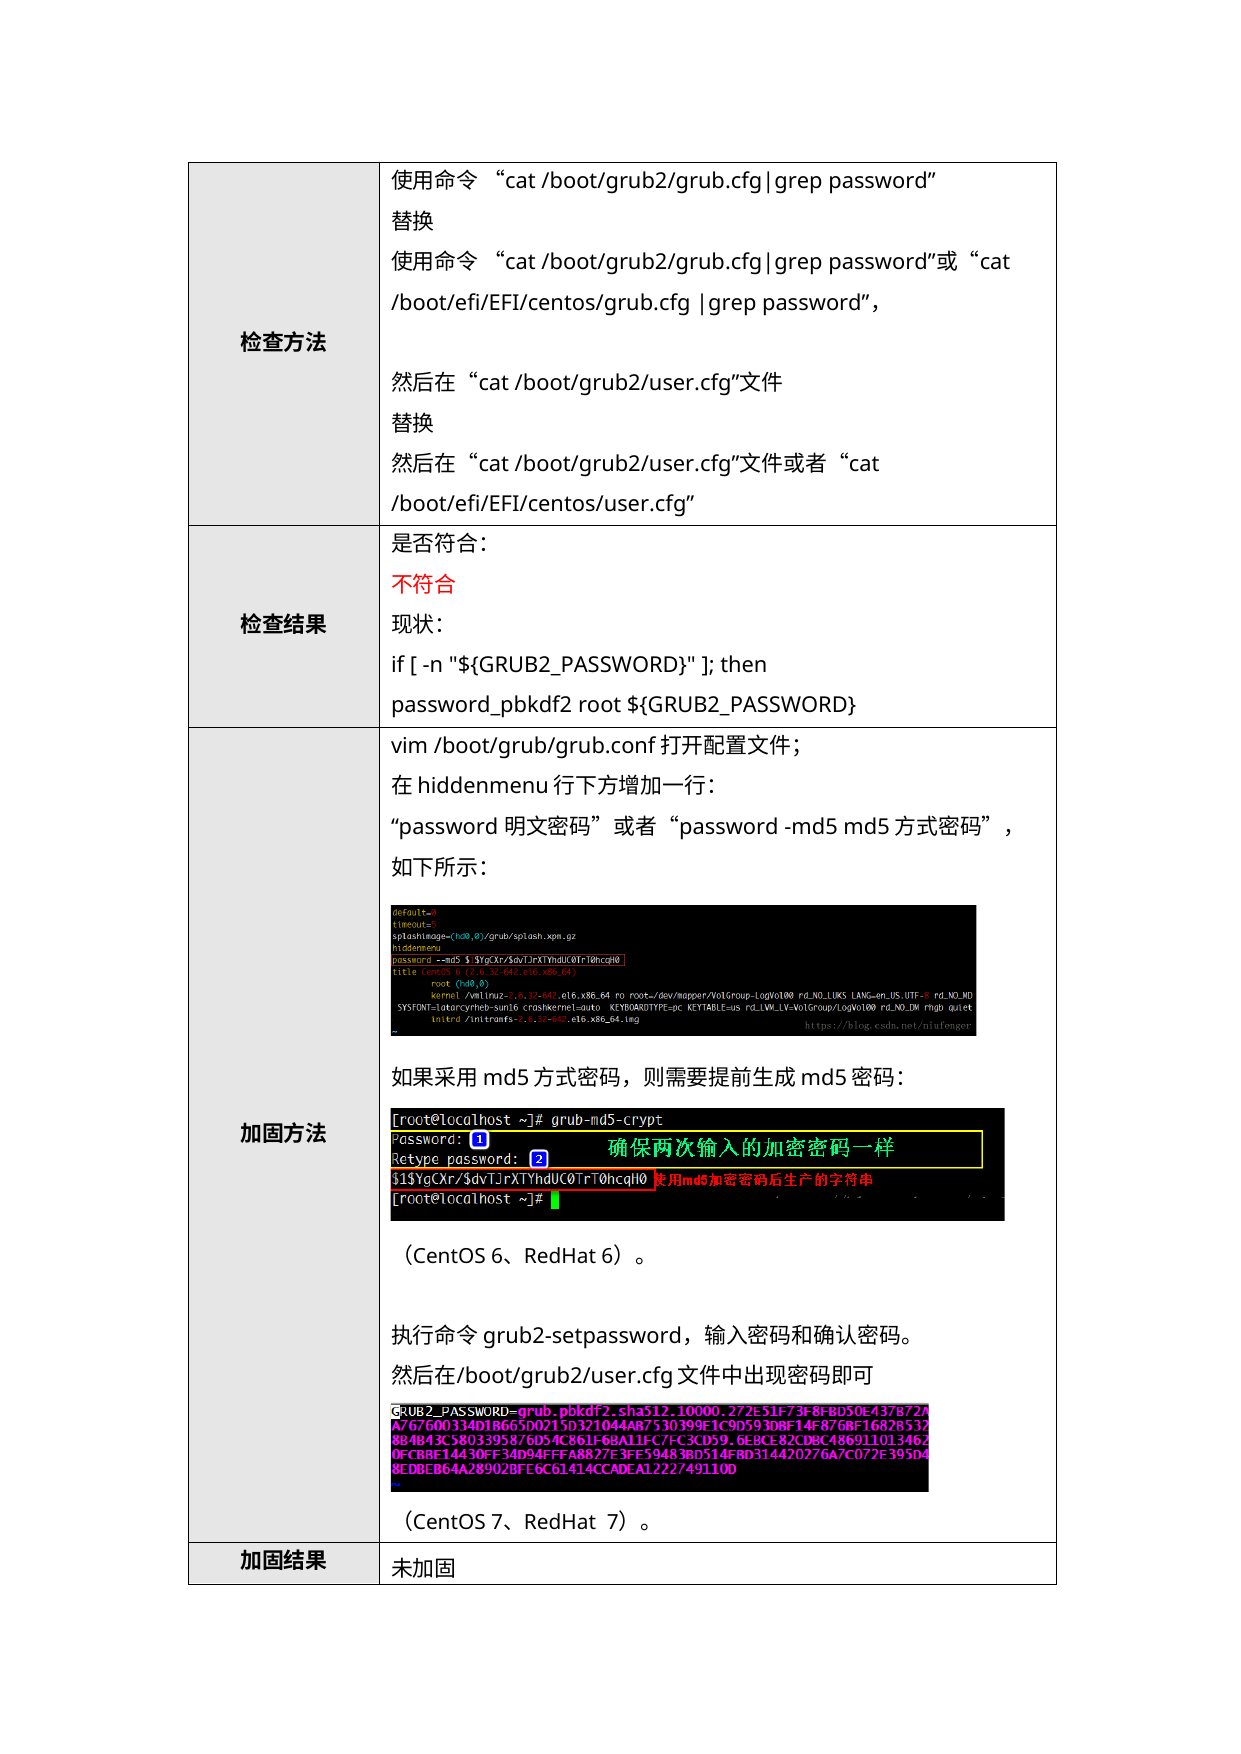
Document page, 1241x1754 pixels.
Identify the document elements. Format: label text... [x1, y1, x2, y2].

table_cell 加固方法 [189, 728, 379, 1542]
table_cell vim /boot/grub/grub.conf打开配置文件； 在hiddenmenu行下方增加一行： “password 明文密码”或者“password -md5 md5方式密码”，如下所示： 如果采用md5方式密码，则需要提前生成md5密码： （CentOS 6、RedHat 6）。 执行命令grub2-setpassword，输入密码和确认密码。 然后在/boot/grub2/user.cfg文件中出现密码即可 （CentOS 7、RedHat 7）。 [380, 728, 1056, 1542]
picture [390, 1108, 1005, 1221]
table_cell 检查结果 [189, 526, 379, 727]
picture [390, 1402, 929, 1492]
table_cell 加固结果 [189, 1543, 379, 1583]
table_cell 是否符合： 不符合 现状： if [ -n "${GRUB2_PASSWORD}" ]; then password_pbkdf2 root ${GRUB2_PASSWORD} [380, 526, 1056, 727]
table_cell 检查方法 [189, 163, 379, 525]
picture [390, 905, 977, 1036]
table_cell 未加固 [380, 1543, 1056, 1583]
table_cell 使用命令 “cat /boot/grub2/grub.cfg|grep password” 替换 使用命令 “cat /boot/grub2/grub.cfg|grep password”或“cat /boot/efi/EFI/centos/grub.cfg |grep password”， 然后在“cat /boot/grub2/user.cfg”文件 替换 然后在“cat /boot/grub2/user.cfg”文件或者“cat /boot/efi/EFI/centos/user.cfg” [380, 163, 1056, 525]
